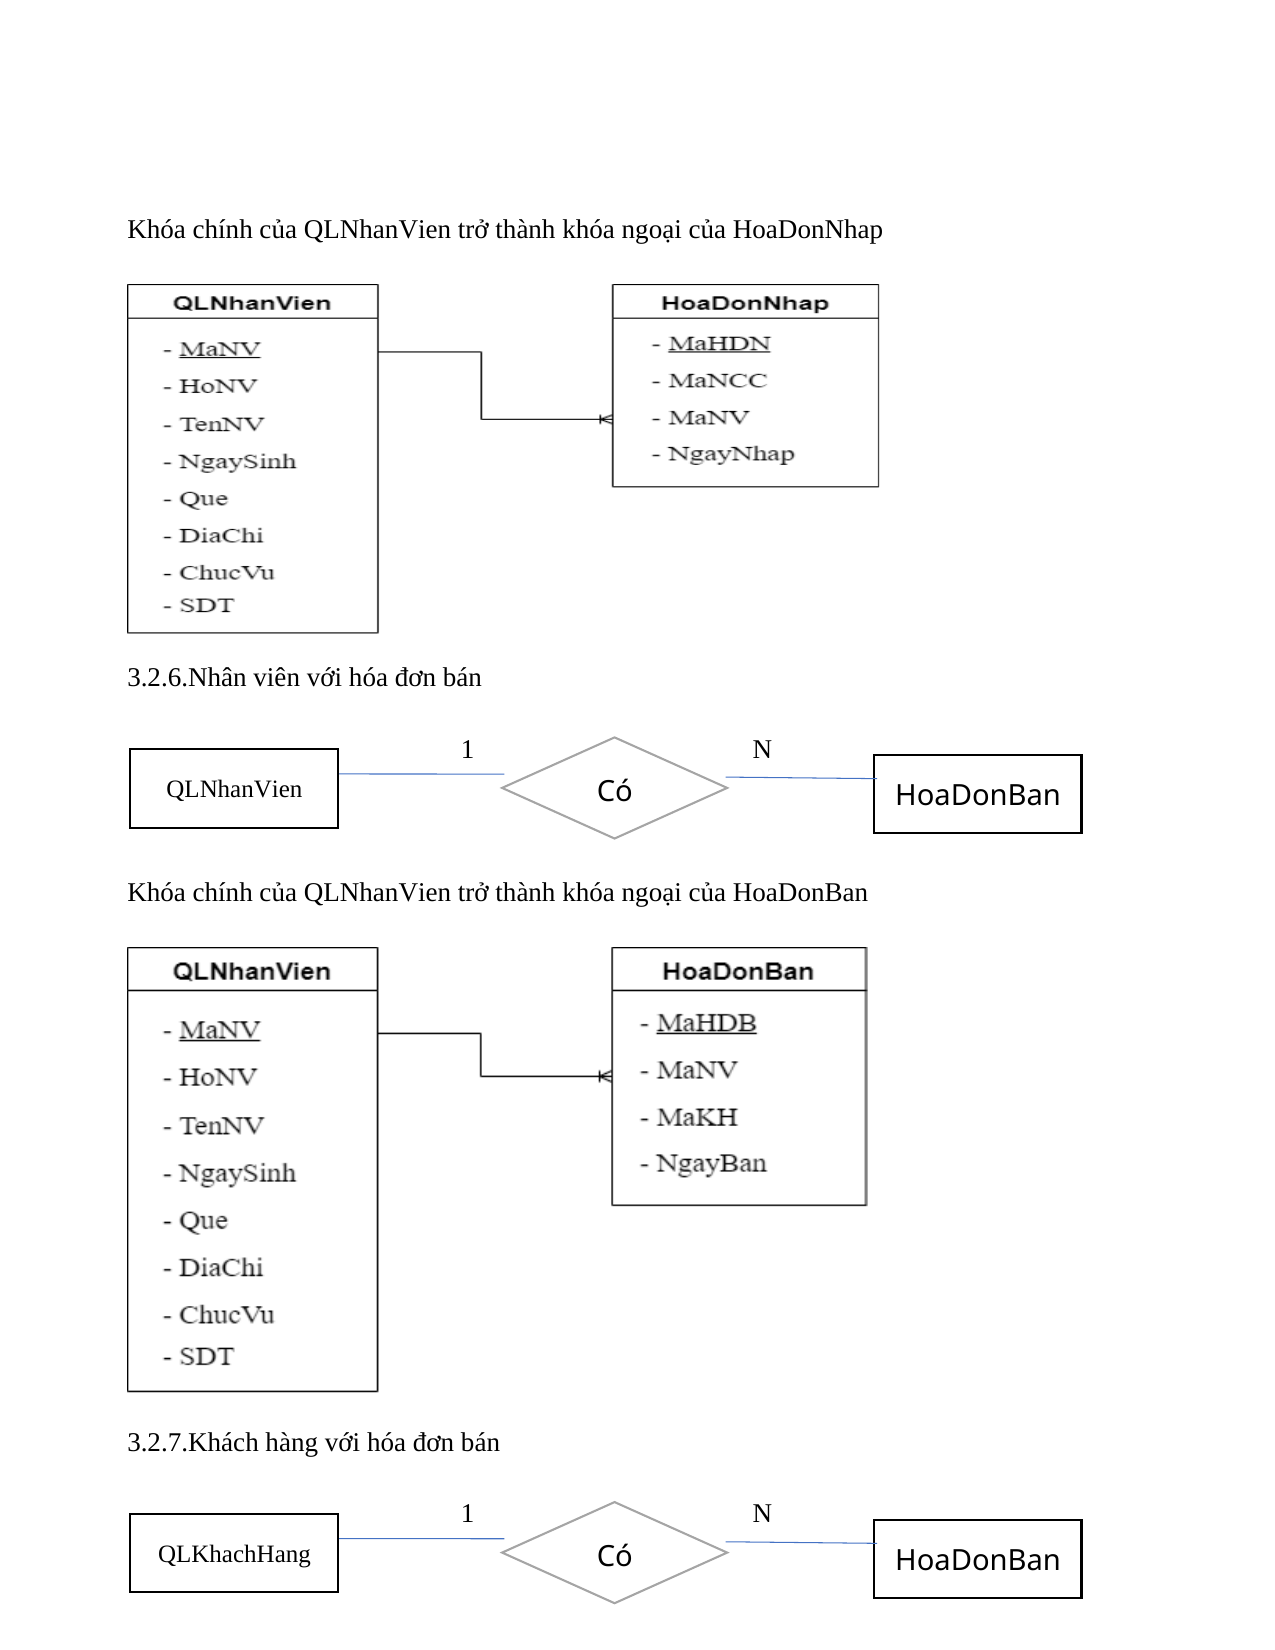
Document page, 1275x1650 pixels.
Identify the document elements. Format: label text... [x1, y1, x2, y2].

text 3.2.6.Nhân viên với hóa đơn bán [127, 661, 1137, 692]
picture [127, 284, 880, 656]
text 3.2.7.Khách hàng với hóa đơn bán [127, 1426, 1137, 1457]
text Khóa chính của QLNhanVien trở thành khóa ngoại của HoaDonBan [127, 876, 1137, 907]
text Khóa chính của QLNhanVien trở thành khóa ngoại của HoaDonNhap [127, 213, 1137, 244]
picture [127, 947, 868, 1421]
text 1 N [127, 733, 1137, 764]
text 1 N [127, 1497, 1137, 1529]
